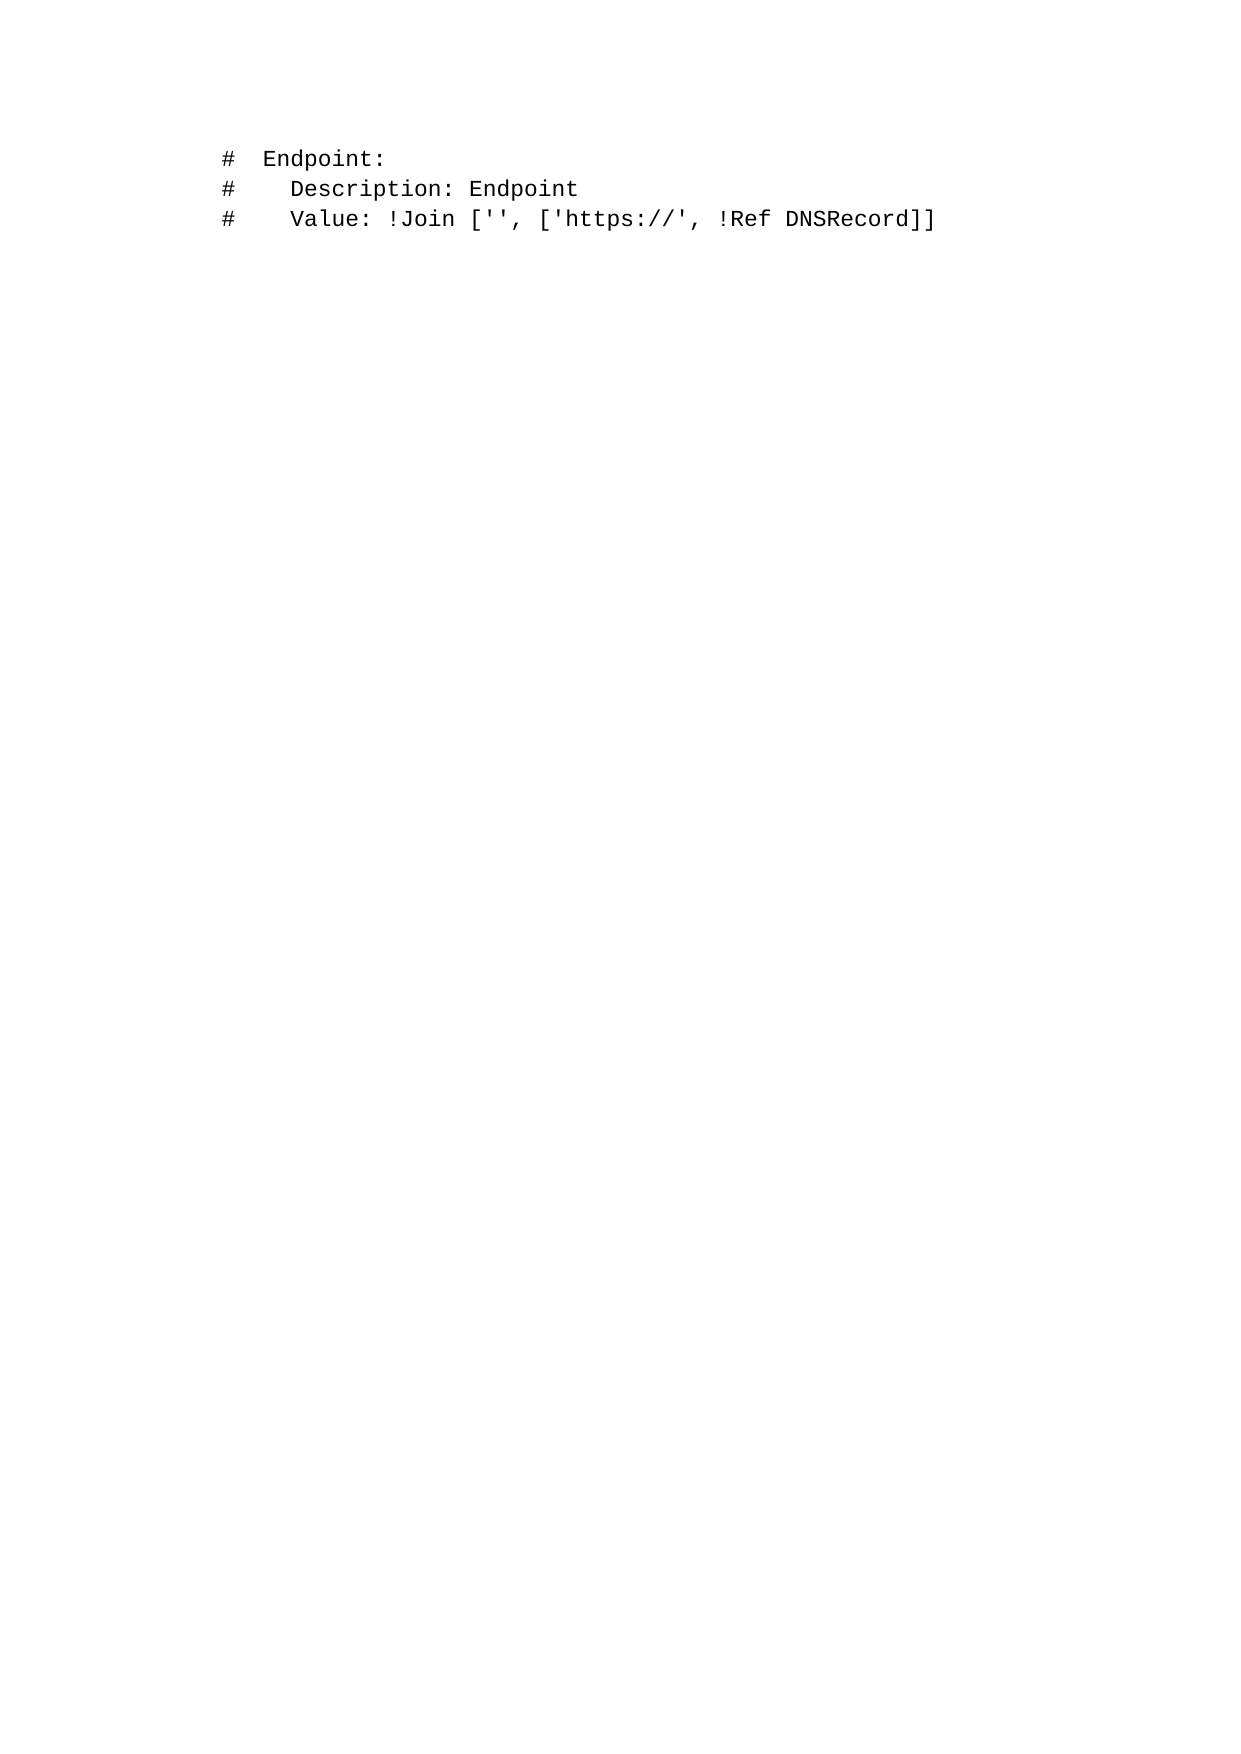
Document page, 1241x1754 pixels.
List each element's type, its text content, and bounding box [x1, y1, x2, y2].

text # Value: !Join ['', ['https://', !Ref DNSRecord]] [221, 207, 1093, 233]
text # Endpoint: [221, 148, 1093, 173]
text # Description: Endpoint [221, 177, 1093, 203]
